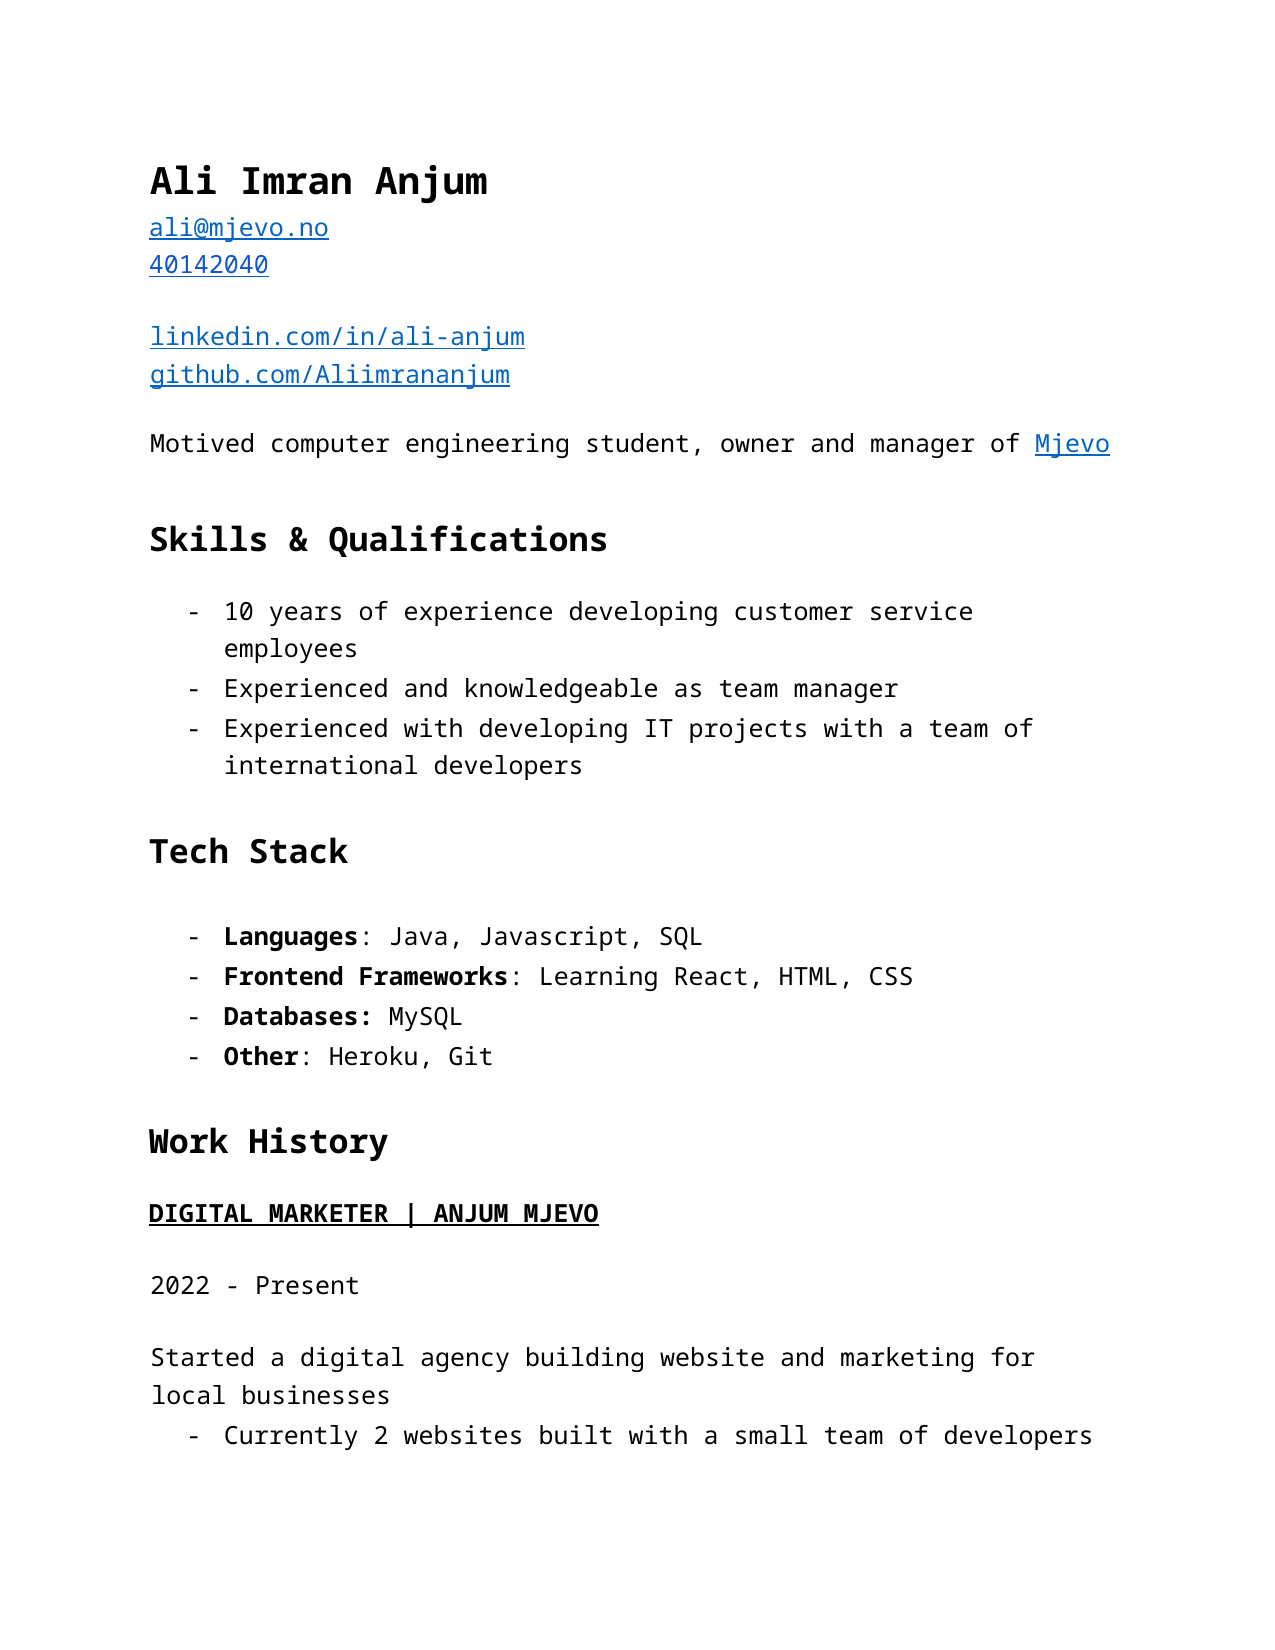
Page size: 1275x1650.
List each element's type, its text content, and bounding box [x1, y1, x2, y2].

subtitle Skills & Qualifications [148, 516, 1118, 561]
text 2022 - Present [150, 1268, 1118, 1302]
list Databases: MySQL [186, 998, 1118, 1033]
list Experienced with developing IT projects with a team of international developers [186, 711, 1118, 782]
list 10 years of experience developing customer service employees [186, 593, 1118, 665]
subtitle Tech Stack [148, 828, 1118, 873]
text DIGITAL MARKETER | ANJUM MJEVO [148, 1196, 1118, 1230]
text Motived computer engineering student, owner and manager of Mjevo [150, 425, 1118, 459]
subtitle Work History [148, 1118, 1118, 1164]
text linkedin.com/in/ali-anjum github.com/Aliimrananjum [150, 319, 741, 390]
list Experienced and knowledgeable as team manager [186, 671, 1118, 705]
list Currently 2 websites built with a small team of developers [186, 1417, 1118, 1451]
list Languages: Java, Javascript, SQL [186, 918, 1118, 952]
text Started a digital agency building website and marketing for local businesses [150, 1340, 1118, 1411]
text ali@mjevo.no [148, 209, 741, 243]
list Frontend Frameworks: Learning React, HTML, CSS [186, 958, 1118, 992]
text Ali Imran Anjum [150, 154, 1118, 205]
text 40142040 [148, 247, 741, 281]
list Other: Heroku, Git [186, 1038, 1118, 1073]
